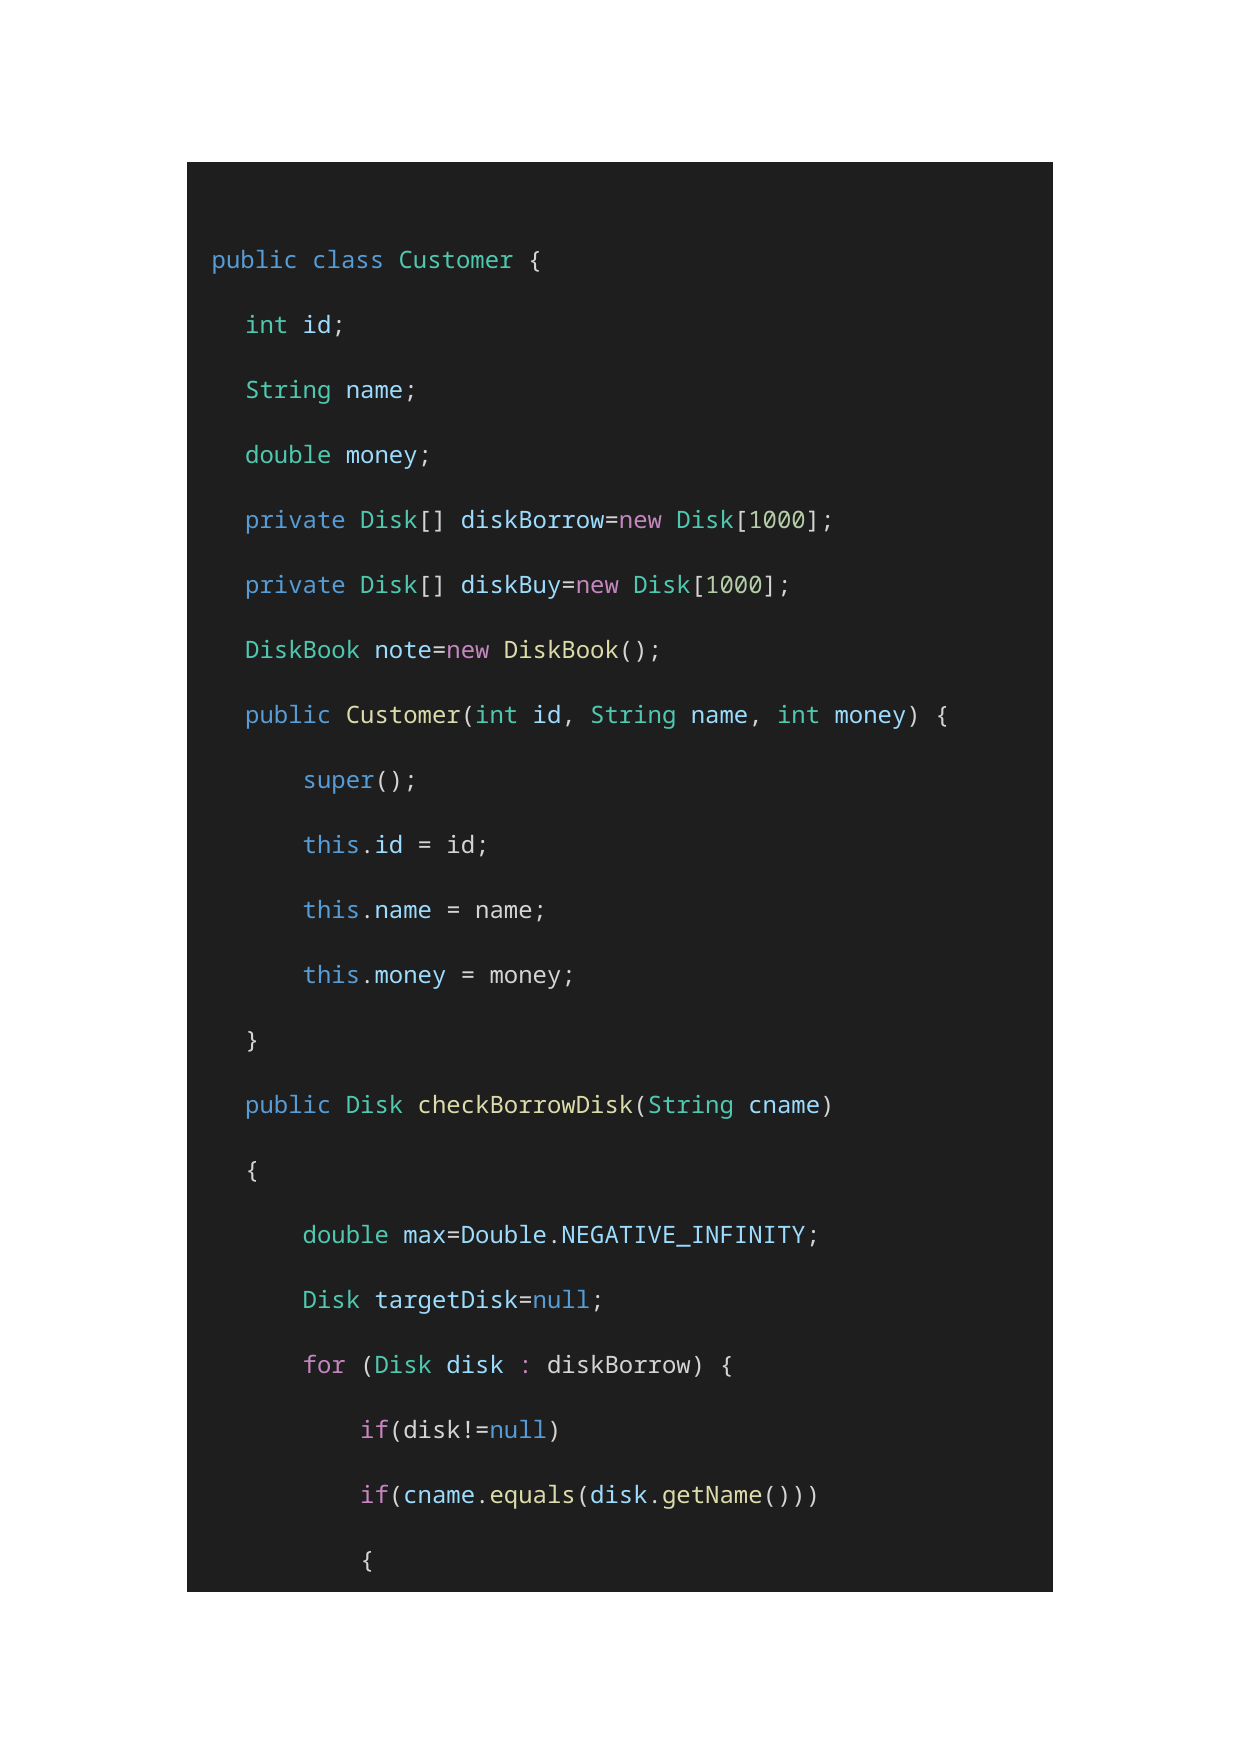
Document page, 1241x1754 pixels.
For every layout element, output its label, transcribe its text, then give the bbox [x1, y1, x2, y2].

text DiskBook note=new DiskBook(); [187, 617, 1053, 682]
text { [187, 1527, 1053, 1592]
text String name; [187, 357, 1053, 422]
text private Disk[] diskBorrow=new Disk[1000]; [187, 487, 1053, 552]
text if(cname.equals(disk.getName())) [187, 1462, 1053, 1527]
text public Customer(int id, String name, int money) { [187, 682, 1053, 747]
text for (Disk disk : diskBorrow) { [187, 1332, 1053, 1397]
text double money; [187, 422, 1053, 487]
text this.id = id; [187, 812, 1053, 877]
text Disk targetDisk=null; [187, 1267, 1053, 1332]
text double max=Double.NEGATIVE_INFINITY; [187, 1202, 1053, 1267]
text super(); [187, 747, 1053, 812]
text public class Customer { [187, 227, 1053, 292]
text } [187, 1007, 1053, 1072]
text { [187, 1137, 1053, 1202]
text if(disk!=null) [187, 1397, 1053, 1462]
text public Disk checkBorrowDisk(String cname) [187, 1072, 1053, 1137]
text this.name = name; [187, 877, 1053, 942]
text this.money = money; [187, 942, 1053, 1007]
text int id; [187, 292, 1053, 357]
text private Disk[] diskBuy=new Disk[1000]; [187, 552, 1053, 617]
